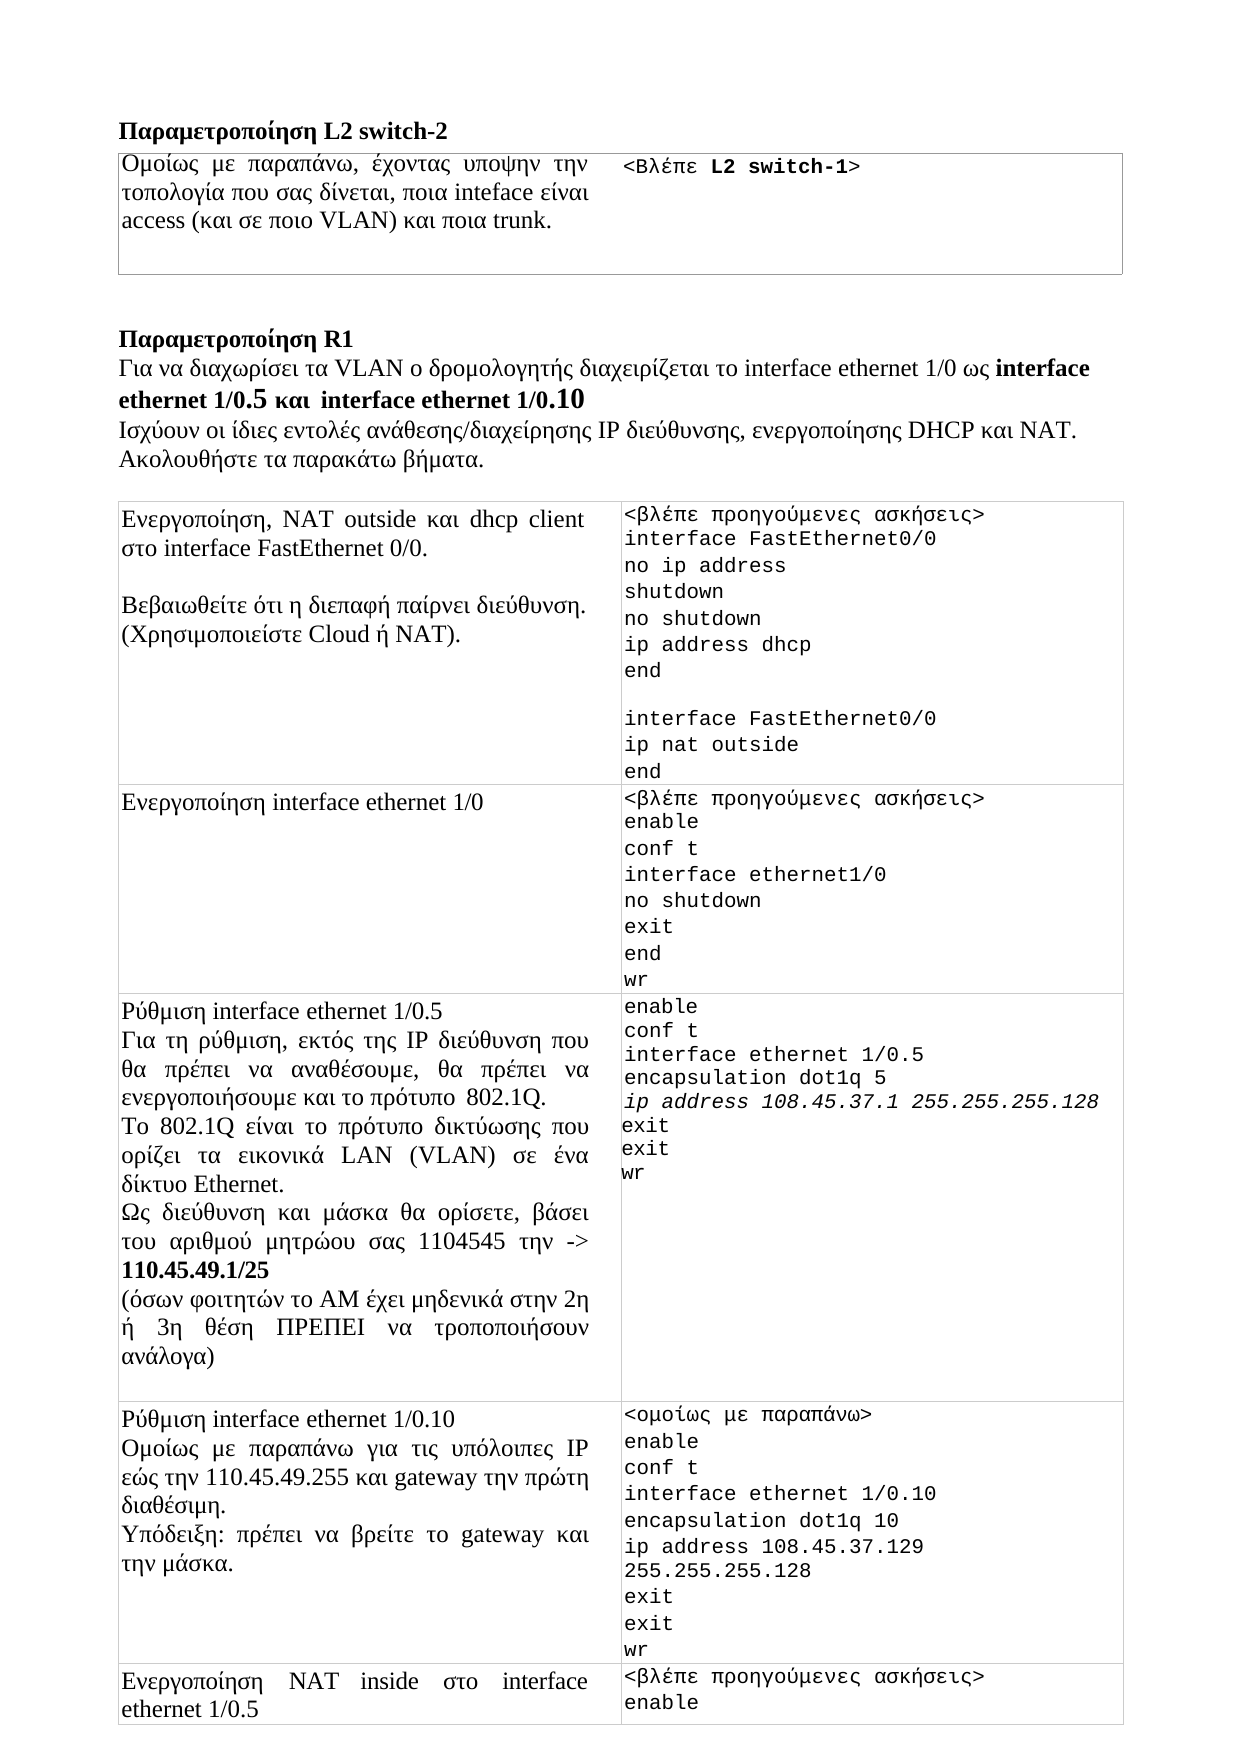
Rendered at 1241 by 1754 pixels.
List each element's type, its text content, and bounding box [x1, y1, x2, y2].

subtitle Παραμετροποίηση R1 [118, 324, 1136, 353]
text Ομοίως με παραπάνω, έχοντας υποψην την τοπολογία που σας δίνεται, ποια inteface είναι access (και σε ποιο VLAN) και ποια trunk. [121, 148, 588, 234]
table_header Ενεργοποίηση, NAT outside και dhcp client στο interface FastEthernet 0/0. Βεβαιωθείτε ότι η διεπαφή παίρνει διεύθυνση. (Χρησιμοποιείστε Cloud ή ΝΑΤ). [119, 502, 621, 784]
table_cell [119, 1664, 621, 1724]
text Ισχύουν οι ίδιες εντολές ανάθεσης/διαχείρησης IP διεύθυνσης, ενεργοποίησης DHCP και ΝΑΤ. Ακολουθήστε τα παρακάτω βήματα. [118, 415, 1136, 472]
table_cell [622, 1664, 1123, 1724]
table_cell Ενεργοποίηση interface ethernet 1/0 [119, 785, 621, 993]
text Για να διαχωρίσει τα VLAN ο δρομολογητής διαχειρίζεται το interface ethernet 1/0 ως interface ethernet 1/0.5 και interface ethernet 1/0.10 [118, 353, 1136, 415]
table_cell <ομοίως με παραπάνω> enable conf t interface ethernet 1/0.10 encapsulation dot1q 10 ip address 108.45.37.129 255.255.255.128 exit exit wr [622, 1402, 1123, 1662]
table_cell enable conf t interface ethernet 1/0.5 encapsulation dot1q 5 ip address 108.45.37.1 255.255.255.128 exit exit wr [622, 994, 1123, 1401]
table_cell <βλέπε προηγούμενες ασκήσεις> enable conf t interface ethernet1/0 no shutdown exit end wr [622, 785, 1123, 993]
table_cell Ρύθμιση interface ethernet 1/0.10 Ομοίως με παραπάνω για τις υπόλοιπες IP εώς την 110.45.49.255 και gateway την πρώτη διαθέσιμη. Υπόδειξη: πρέπει να βρείτε το gateway και την μάσκα. [119, 1402, 621, 1662]
table_header <βλέπε προηγούμενες ασκήσεις> interface FastEthernet0/0 no ip address shutdown no shutdown ip address dhcp end interface FastEthernet0/0 ip nat outside end [622, 502, 1123, 784]
table_cell Ρύθμιση interface ethernet 1/0.5 Για τη ρύθμιση, εκτός της IP διεύθυνση που θα πρέπει να αναθέσουμε, θα πρέπει να ενεργοποιήσουμε και το πρότυπο 802.1Q. Το 802.1Q είναι το πρότυπο δικτύωσης που ορίζει τα εικονικά LAN (VLAN) σε ένα δίκτυο Ethernet. Ως διεύθυνση και μάσκα θα ορίσετε, βάσει του αριθμού μητρώου σας 1104545 την -> 110.45.49.1/25 (όσων φοιτητών το ΑΜ έχει μηδενικά στην 2η ή 3η θέση ΠΡΕΠΕΙ να τροποποιήσουν ανάλογα) [119, 994, 621, 1401]
text Παραμετροποίηση L2 switch-2 [118, 116, 588, 145]
text <Βλέπε L2 switch-1> [623, 156, 1136, 180]
